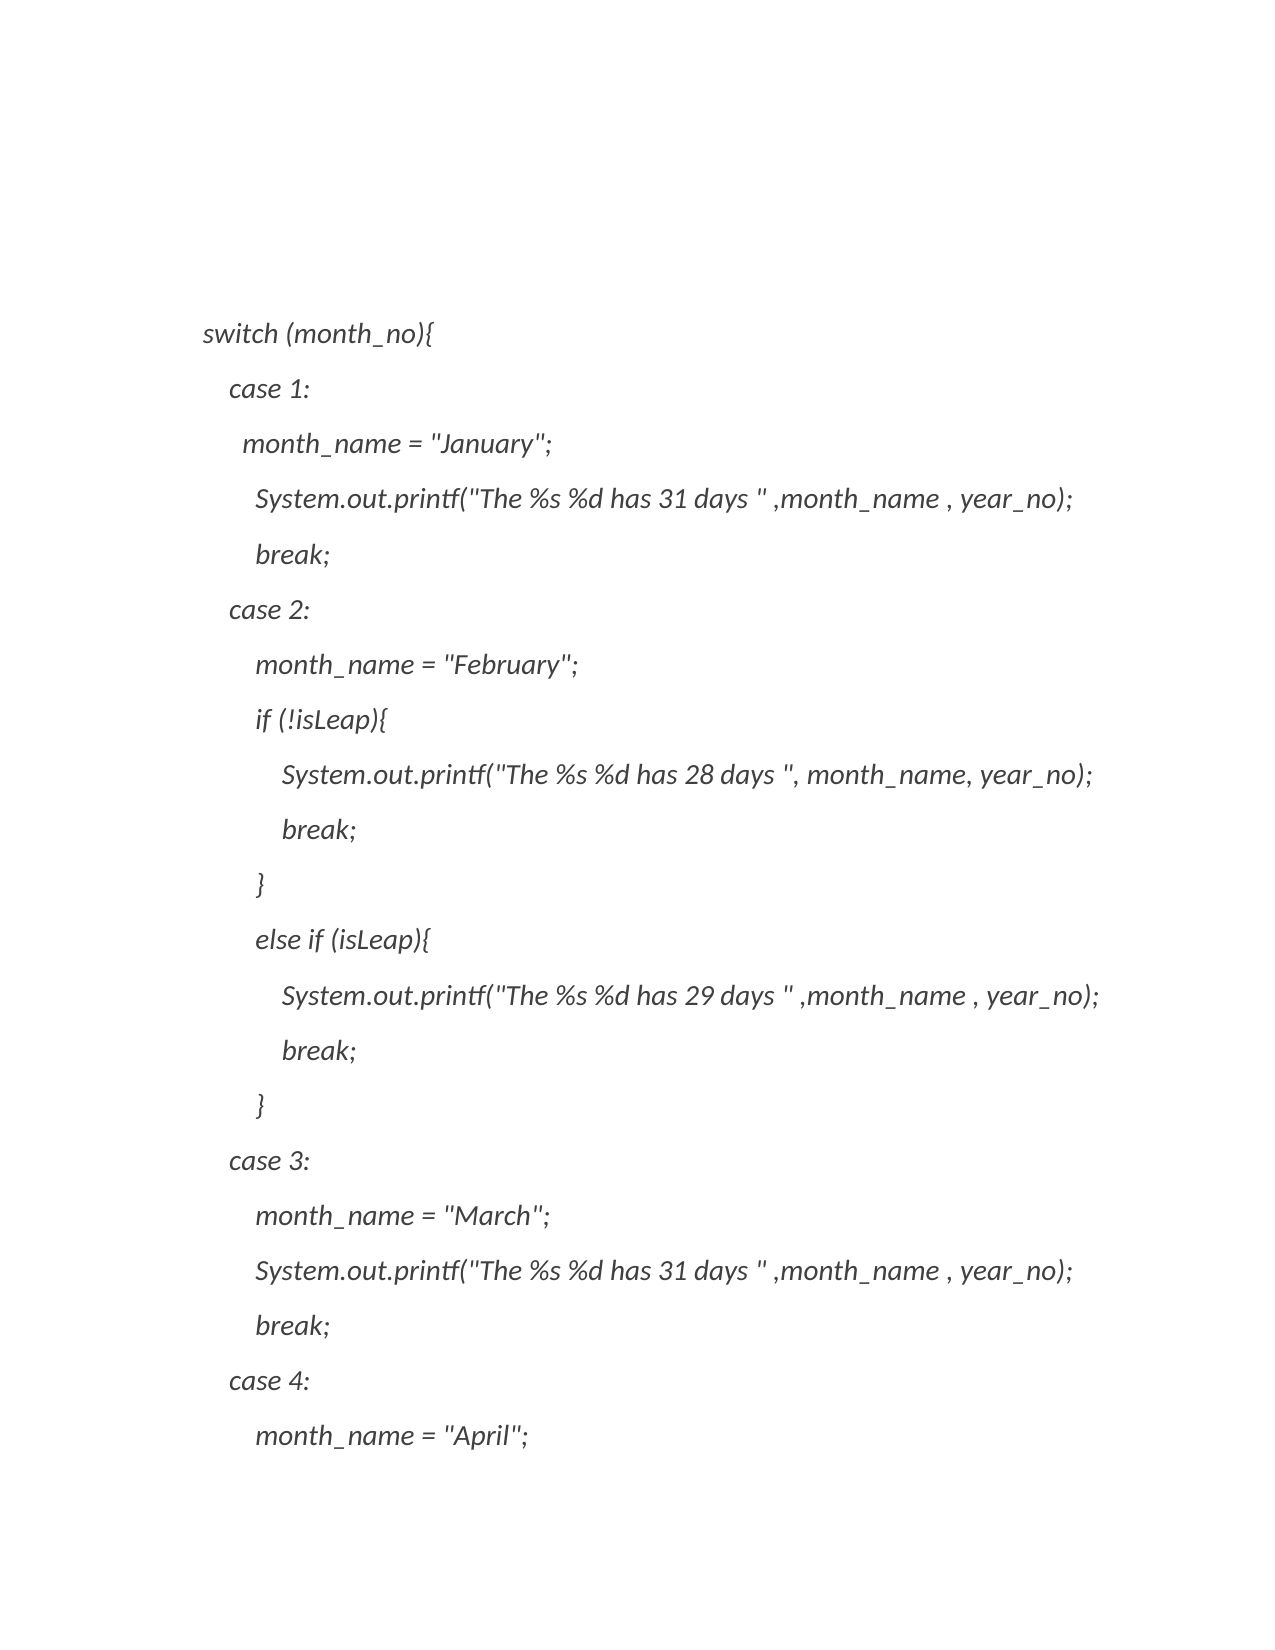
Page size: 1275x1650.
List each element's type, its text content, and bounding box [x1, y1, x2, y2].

text case 4: [150, 1362, 1125, 1398]
text month_name = "February"; [150, 646, 1125, 682]
text switch (month_no){ [150, 315, 1125, 351]
text month_name = "January"; [150, 426, 1125, 461]
text break; [150, 536, 1125, 571]
text case 1: [150, 370, 1125, 406]
text if (!isLeap){ [150, 701, 1125, 737]
text } [150, 866, 1125, 902]
text break; [150, 1032, 1125, 1067]
text break; [150, 1307, 1125, 1343]
text System.out.printf("The %s %d has 31 days " ,month_name , year_no); [150, 481, 1125, 516]
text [150, 1252, 1125, 1288]
text case 3: [150, 1142, 1125, 1177]
text month_name = "March"; [150, 1197, 1125, 1233]
text System.out.printf("The %s %d has 29 days " ,month_name , year_no); [150, 977, 1125, 1012]
text System.out.printf("The %s %d has 28 days ", month_name, year_no); [150, 756, 1125, 792]
text else if (isLeap){ [150, 921, 1125, 957]
text case 2: [150, 591, 1125, 626]
text month_name = "April"; [150, 1417, 1125, 1453]
text } [150, 1087, 1125, 1122]
text break; [150, 811, 1125, 847]
